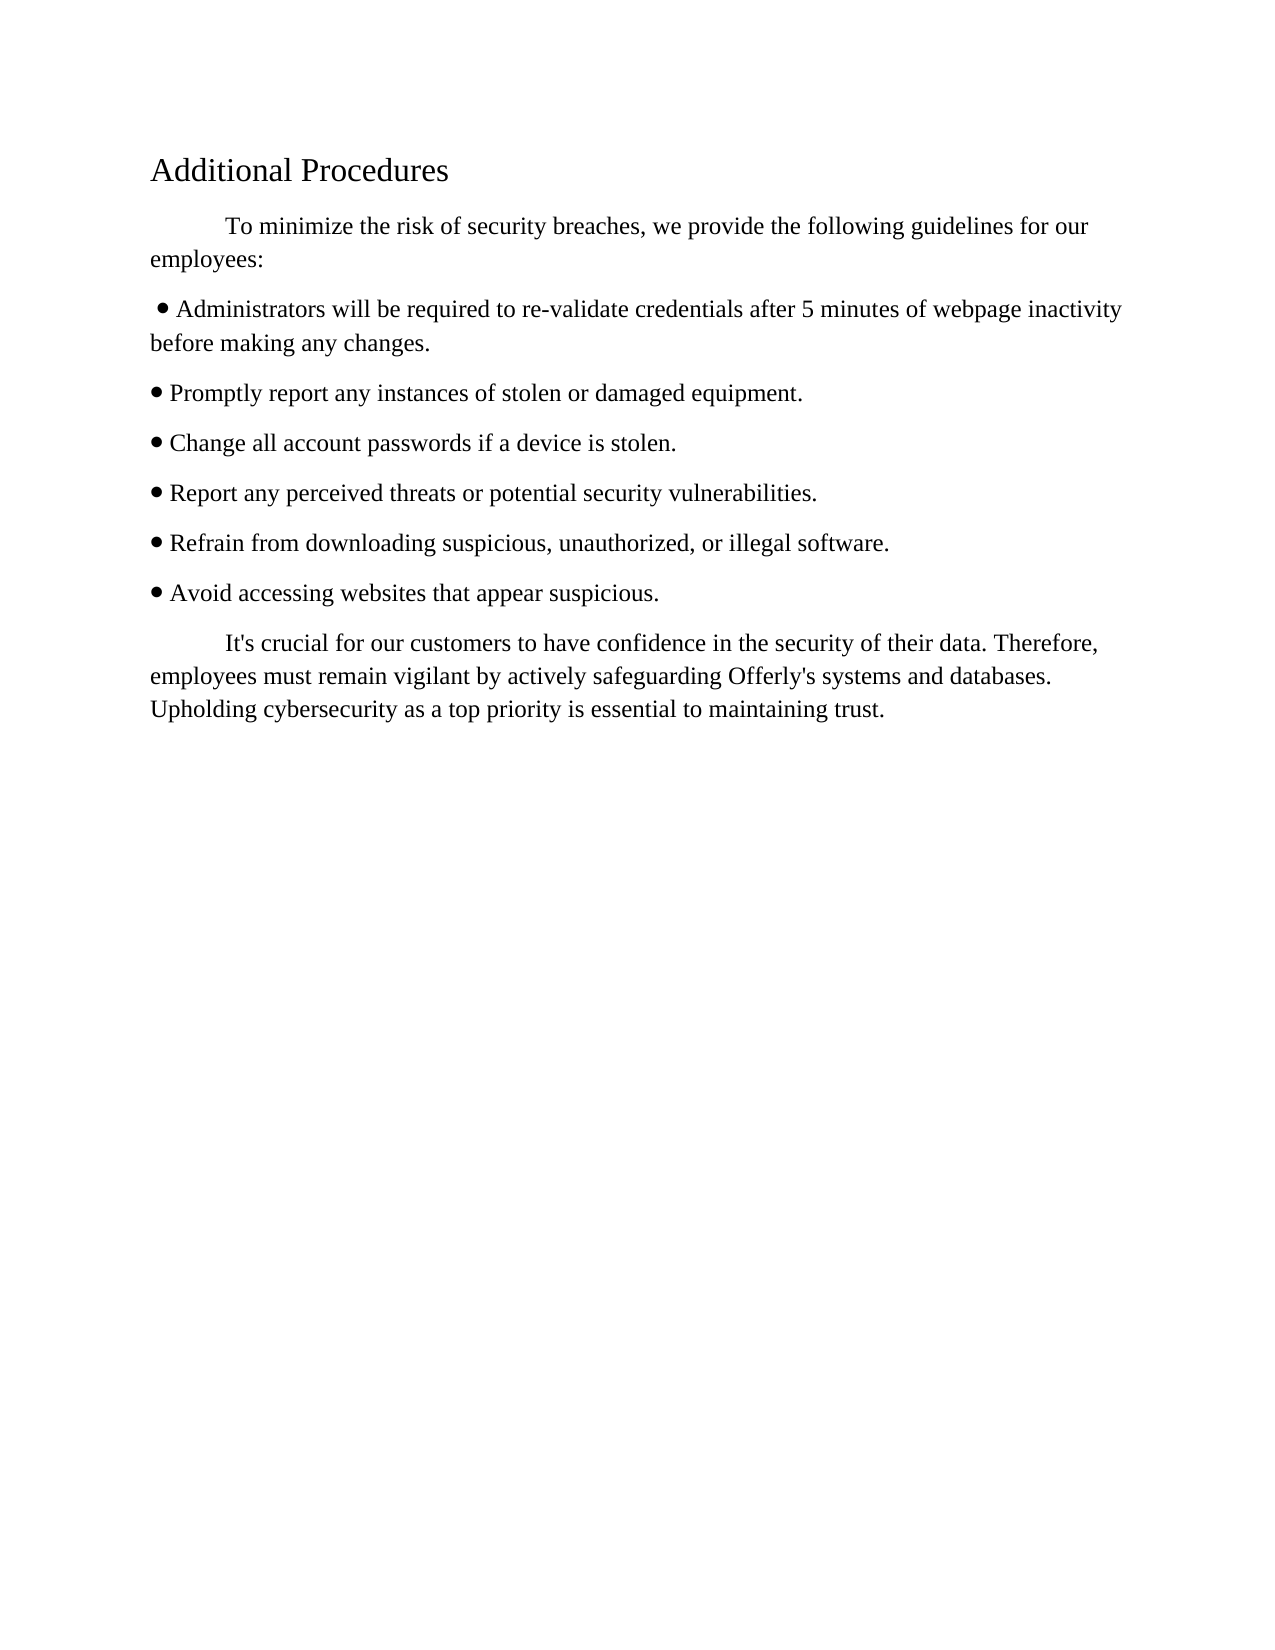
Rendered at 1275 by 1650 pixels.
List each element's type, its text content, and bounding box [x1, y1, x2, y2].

text ⦁ Refrain from downloading suspicious, unauthorized, or illegal software. [150, 528, 1125, 556]
text ⦁ Administrators will be required to re-validate credentials after 5 minutes of webpage inactivity before making any changes. [150, 294, 1125, 356]
text ⦁ Avoid accessing websites that appear suspicious. [150, 578, 1125, 606]
text To minimize the risk of security breaches, we provide the following guidelines for our employees: [150, 211, 1125, 273]
text Additional Procedures [150, 150, 1125, 188]
text ⦁ Change all account passwords if a device is stolen. [150, 428, 1125, 456]
text ⦁ Report any perceived threats or potential security vulnerabilities. [150, 478, 1125, 506]
text ⦁ Promptly report any instances of stolen or damaged equipment. [150, 378, 1125, 406]
text It's crucial for our customers to have confidence in the security of their data. Therefore, employees must remain vigilant by actively safeguarding Offerly's systems and databases. Upholding cybersecurity as a top priority is essential to maintaining trust. [150, 628, 1125, 723]
